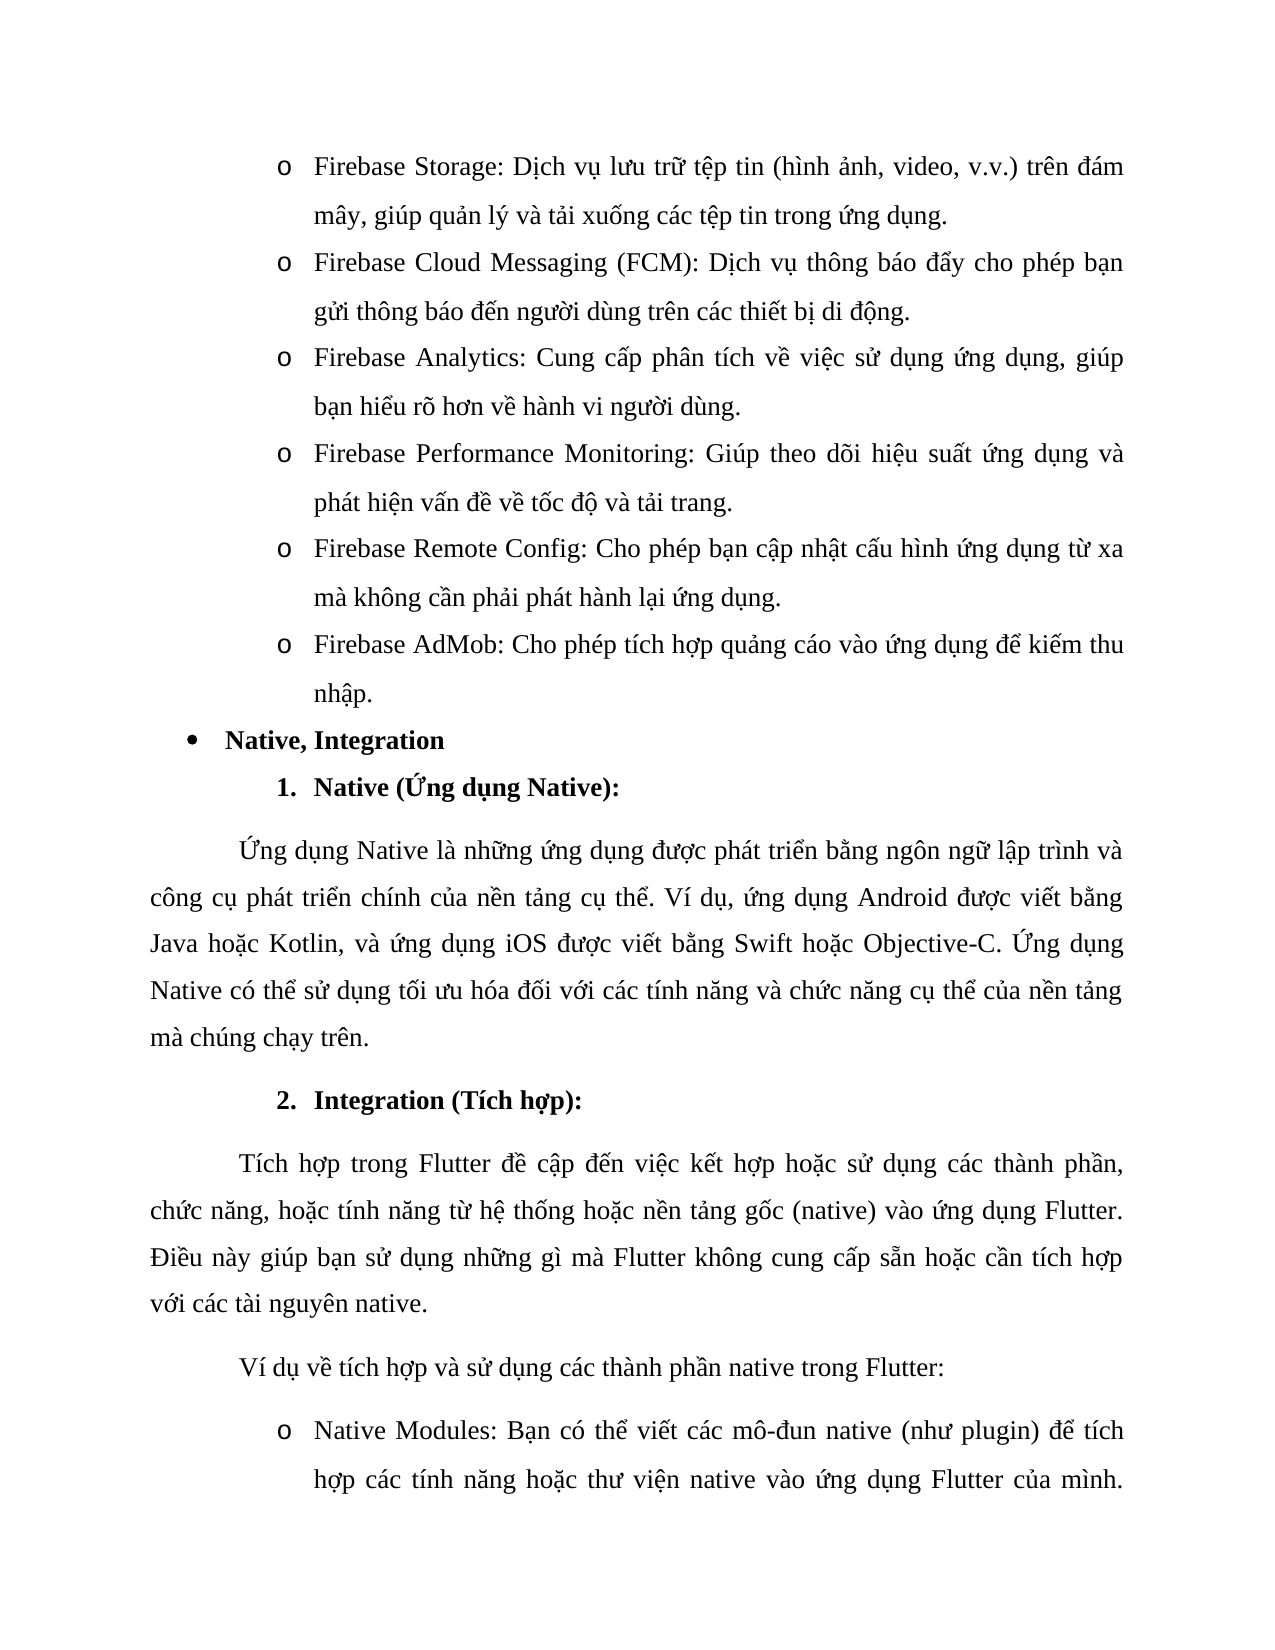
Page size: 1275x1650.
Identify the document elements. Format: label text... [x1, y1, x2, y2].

list Firebase Remote Config: Cho phép bạn cập nhật cấu hình ứng dụng từ xa mà không cần phải phát hành lại ứng dụng. [276, 532, 1125, 613]
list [276, 1414, 1125, 1494]
list Firebase Analytics: Cung cấp phân tích về việc sử dụng ứng dụng, giúp bạn hiểu rõ hơn về hành vi người dùng. [276, 341, 1125, 421]
list Firebase AdMob: Cho phép tích hợp quảng cáo vào ứng dụng để kiếm thu nhập. [276, 628, 1125, 708]
list Native (Ứng dụng Native): [276, 771, 1125, 802]
list Firebase Performance Monitoring: Giúp theo dõi hiệu suất ứng dụng và phát hiện vấn đề về tốc độ và tải trang. [276, 437, 1125, 517]
list Integration (Tích hợp): [276, 1084, 1125, 1115]
text Ứng dụng Native là những ứng dụng được phát triển bằng ngôn ngữ lập trình và công cụ phát triển chính của nền tảng cụ thể. Ví dụ, ứng dụng Android được viết bằng Java hoặc Kotlin, và ứng dụng iOS được viết bằng Swift hoặc Objective-C. Ứng dụng Native có thể sử dụng tối ưu hóa đối với các tính năng và chức năng cụ thể của nền tảng mà chúng chạy trên. [150, 834, 1125, 1052]
text Tích hợp trong Flutter đề cập đến việc kết hợp hoặc sử dụng các thành phần, chức năng, hoặc tính năng từ hệ thống hoặc nền tảng gốc (native) vào ứng dụng Flutter. Điều này giúp bạn sử dụng những gì mà Flutter không cung cấp sẵn hoặc cần tích hợp với các tài nguyên native. [150, 1147, 1125, 1318]
list Firebase Storage: Dịch vụ lưu trữ tệp tin (hình ảnh, video, v.v.) trên đám mây, giúp quản lý và tải xuống các tệp tin trong ứng dụng. [276, 150, 1125, 230]
list Native, Integration [187, 724, 1125, 755]
text Ví dụ về tích hợp và sử dụng các thành phần native trong Flutter: [150, 1351, 1125, 1382]
list Firebase Cloud Messaging (FCM): Dịch vụ thông báo đẩy cho phép bạn gửi thông báo đến người dùng trên các thiết bị di động. [276, 246, 1125, 326]
